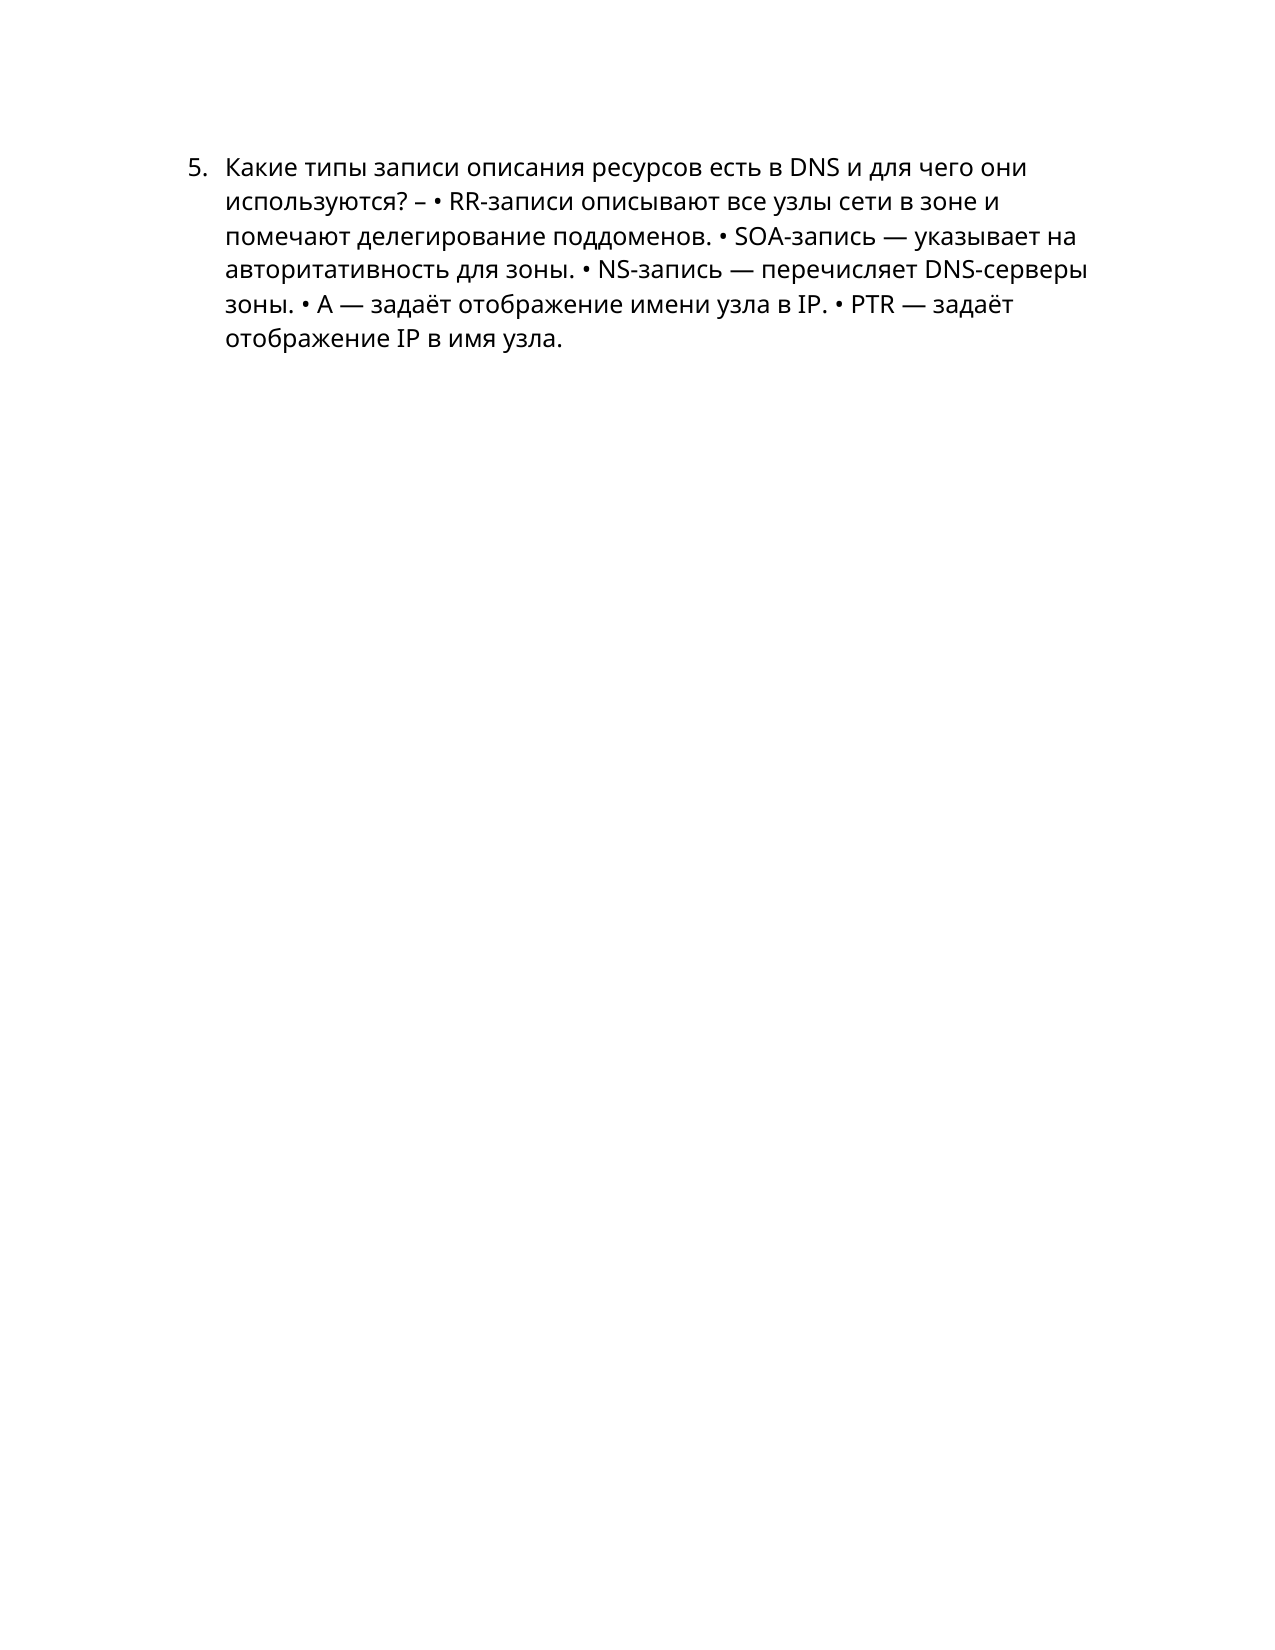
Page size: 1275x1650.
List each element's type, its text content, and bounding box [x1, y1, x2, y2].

list Какие типы записи описания ресурсов есть в DNS и для чего они используются? – • RR-записи описывают все узлы сети в зоне и помечают делегирование поддоменов. • SOA-запись — указывает на авторитативность для зоны. • NS-запись — перечисляет DNS-серверы зоны. • А — задаёт отображение имени узла в IP. • PTR — задаёт отображение IP в имя узла. [187, 150, 1125, 354]
